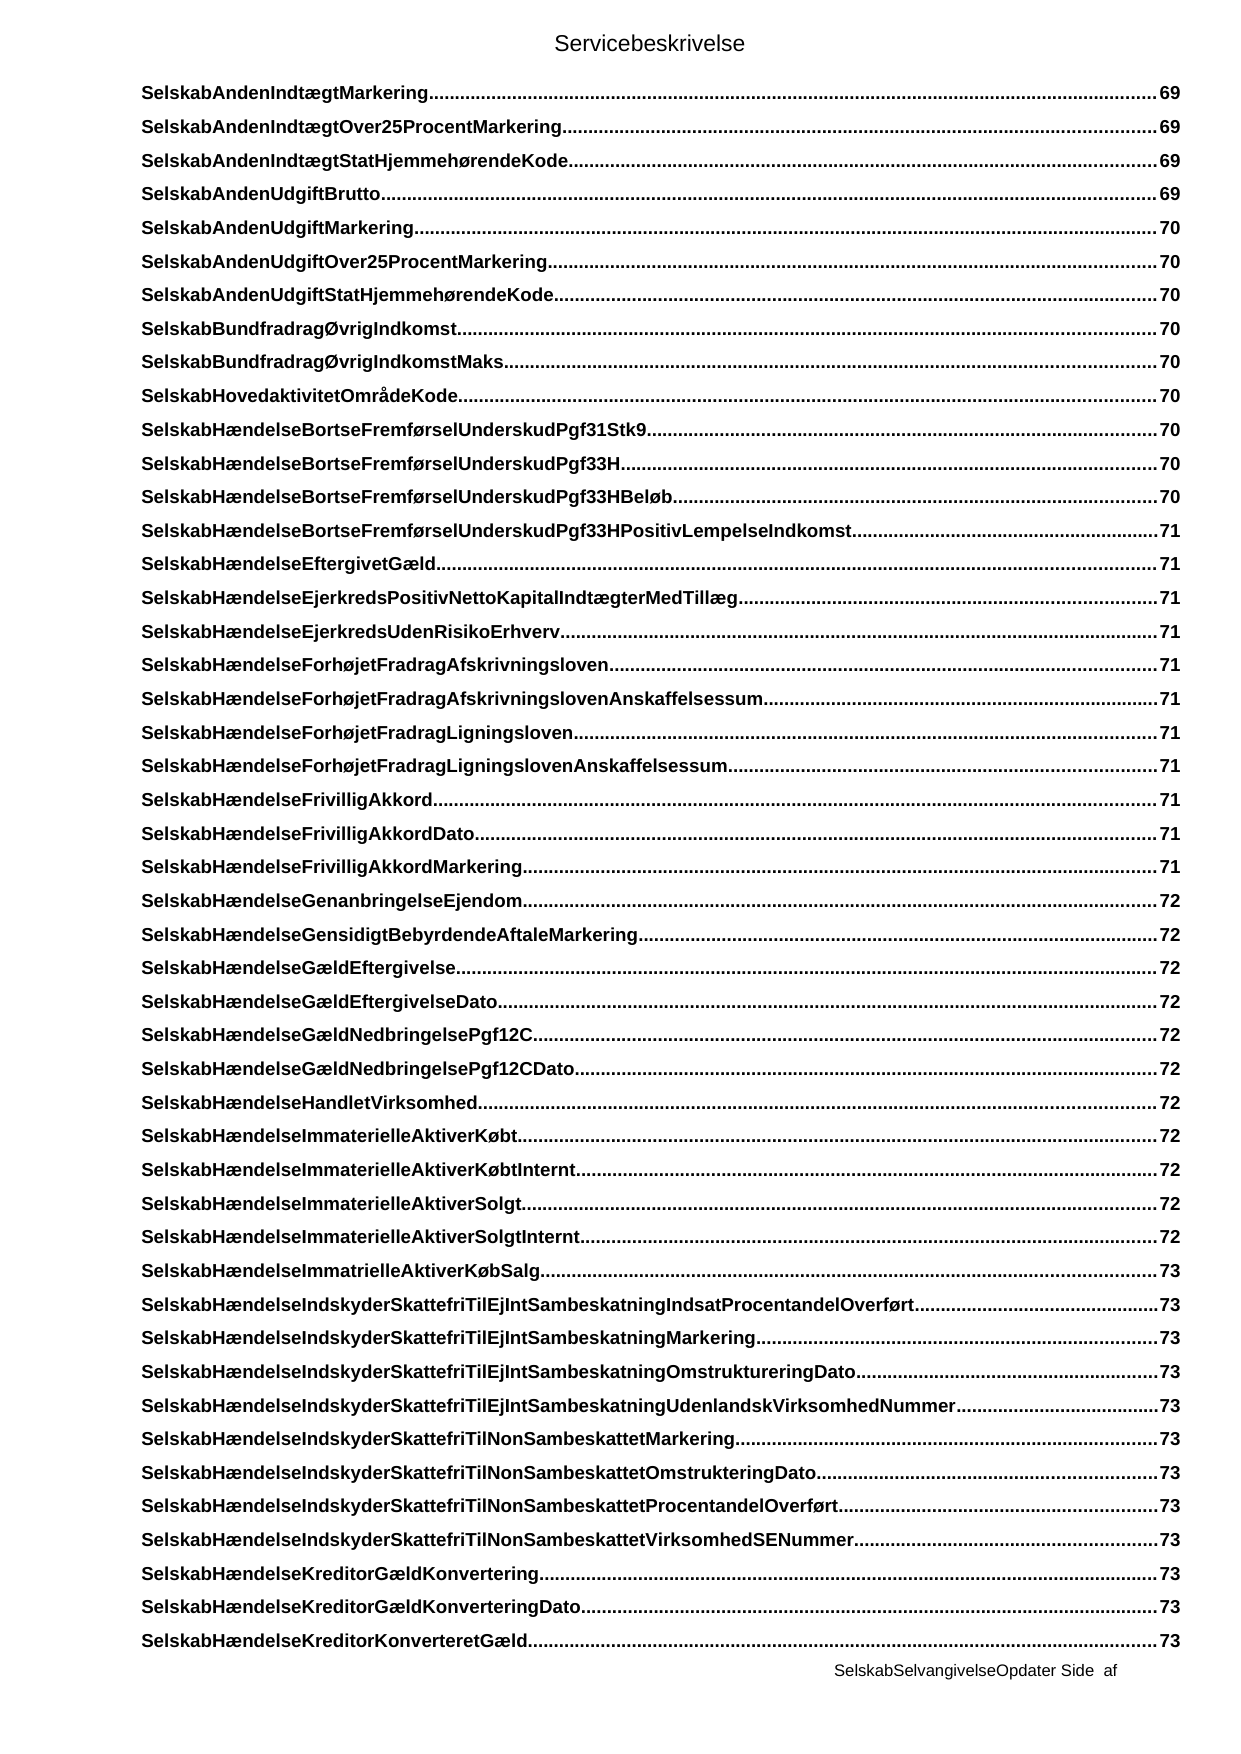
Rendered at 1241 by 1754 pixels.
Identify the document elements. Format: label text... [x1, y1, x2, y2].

text SelskabHændelseGenanbringelseEjendom 72 [141, 890, 1181, 911]
text SelskabHændelseImmaterielleAktiverSolgt 72 [141, 1192, 1181, 1214]
text SelskabHændelseImmaterielleAktiverKøbtInternt 72 [141, 1159, 1181, 1180]
text SelskabBundfradragØvrigIndkomstMaks 70 [141, 351, 1181, 373]
text SelskabHændelseIndskyderSkattefriTilNonSambeskattetProcentandelOverført 73 [141, 1495, 1181, 1517]
text SelskabHændelseForhøjetFradragAfskrivningsloven 71 [141, 654, 1181, 676]
text SelskabAndenUdgiftStatHjemmehørendeKode 70 [141, 284, 1181, 306]
text SelskabHændelseGældEftergivelseDato 72 [141, 991, 1181, 1012]
text SelskabHændelseBortseFremførselUnderskudPgf31Stk9 70 [141, 419, 1181, 440]
text SelskabHændelseImmatrielleAktiverKøbSalg 73 [141, 1260, 1181, 1281]
text SelskabHændelseIndskyderSkattefriTilNonSambeskattetOmstrukteringDato 73 [141, 1462, 1181, 1483]
text SelskabHændelseGældNedbringelsePgf12C 72 [141, 1024, 1181, 1046]
text SelskabBundfradragØvrigIndkomst 70 [141, 318, 1181, 339]
text SelskabHændelseGældNedbringelsePgf12CDato 72 [141, 1058, 1181, 1079]
text SelskabHændelseForhøjetFradragLigningsloven 71 [141, 721, 1181, 743]
text SelskabHændelseFrivilligAkkordMarkering 71 [141, 856, 1181, 878]
text SelskabHovedaktivitetOmrådeKode 70 [141, 385, 1181, 407]
text SelskabHændelseBortseFremførselUnderskudPgf33HBeløb 70 [141, 486, 1181, 507]
text SelskabHændelseIndskyderSkattefriTilNonSambeskattetVirksomhedSENummer 73 [141, 1529, 1181, 1551]
text SelskabHændelseIndskyderSkattefriTilEjIntSambeskatningOmstruktureringDato 73 [141, 1361, 1181, 1382]
text SelskabHændelseKreditorKonverteretGæld 73 [141, 1630, 1181, 1651]
text SelskabHændelseKreditorGældKonvertering 73 [141, 1563, 1181, 1584]
text SelskabHændelseBortseFremførselUnderskudPgf33HPositivLempelseIndkomst 71 [141, 519, 1181, 541]
text SelskabHændelseImmaterielleAktiverKøbt 72 [141, 1125, 1181, 1147]
text SelskabHændelseFrivilligAkkordDato 71 [141, 822, 1181, 844]
text SelskabHændelseEjerkredsPositivNettoKapitalIndtægterMedTillæg 71 [141, 587, 1181, 608]
text SelskabHændelseIndskyderSkattefriTilEjIntSambeskatningIndsatProcentandelOverført 73 [141, 1293, 1181, 1315]
text SelskabHændelseForhøjetFradragLigningslovenAnskaffelsessum 71 [141, 755, 1181, 777]
text SelskabHændelseGensidigtBebyrdendeAftaleMarkering 72 [141, 923, 1181, 945]
text SelskabHændelseKreditorGældKonverteringDato 73 [141, 1596, 1181, 1618]
text SelskabHændelseIndskyderSkattefriTilNonSambeskattetMarkering 73 [141, 1428, 1181, 1449]
text SelskabHændelseForhøjetFradragAfskrivningslovenAnskaffelsessum 71 [141, 688, 1181, 709]
text SelskabAndenUdgiftBrutto 69 [141, 183, 1181, 205]
text SelskabHændelseHandletVirksomhed 72 [141, 1092, 1181, 1113]
text SelskabHændelseFrivilligAkkord 71 [141, 789, 1181, 810]
text SelskabHændelseGældEftergivelse 72 [141, 957, 1181, 978]
text SelskabHændelseIndskyderSkattefriTilEjIntSambeskatningUdenlandskVirksomhedNummer 73 [141, 1394, 1181, 1416]
text SelskabHændelseEjerkredsUdenRisikoErhverv 71 [141, 621, 1181, 642]
text SelskabAndenUdgiftMarkering 70 [141, 217, 1181, 238]
text SelskabHændelseBortseFremførselUnderskudPgf33H 70 [141, 452, 1181, 474]
text SelskabAndenIndtægtOver25ProcentMarkering 69 [141, 116, 1181, 137]
text SelskabHændelseEftergivetGæld 71 [141, 553, 1181, 575]
text SelskabAndenUdgiftOver25ProcentMarkering 70 [141, 250, 1181, 272]
text SelskabAndenIndtægtMarkering 69 [141, 82, 1181, 104]
text SelskabAndenIndtægtStatHjemmehørendeKode 69 [141, 149, 1181, 171]
text SelskabHændelseIndskyderSkattefriTilEjIntSambeskatningMarkering 73 [141, 1327, 1181, 1349]
text SelskabHændelseImmaterielleAktiverSolgtInternt 72 [141, 1226, 1181, 1248]
